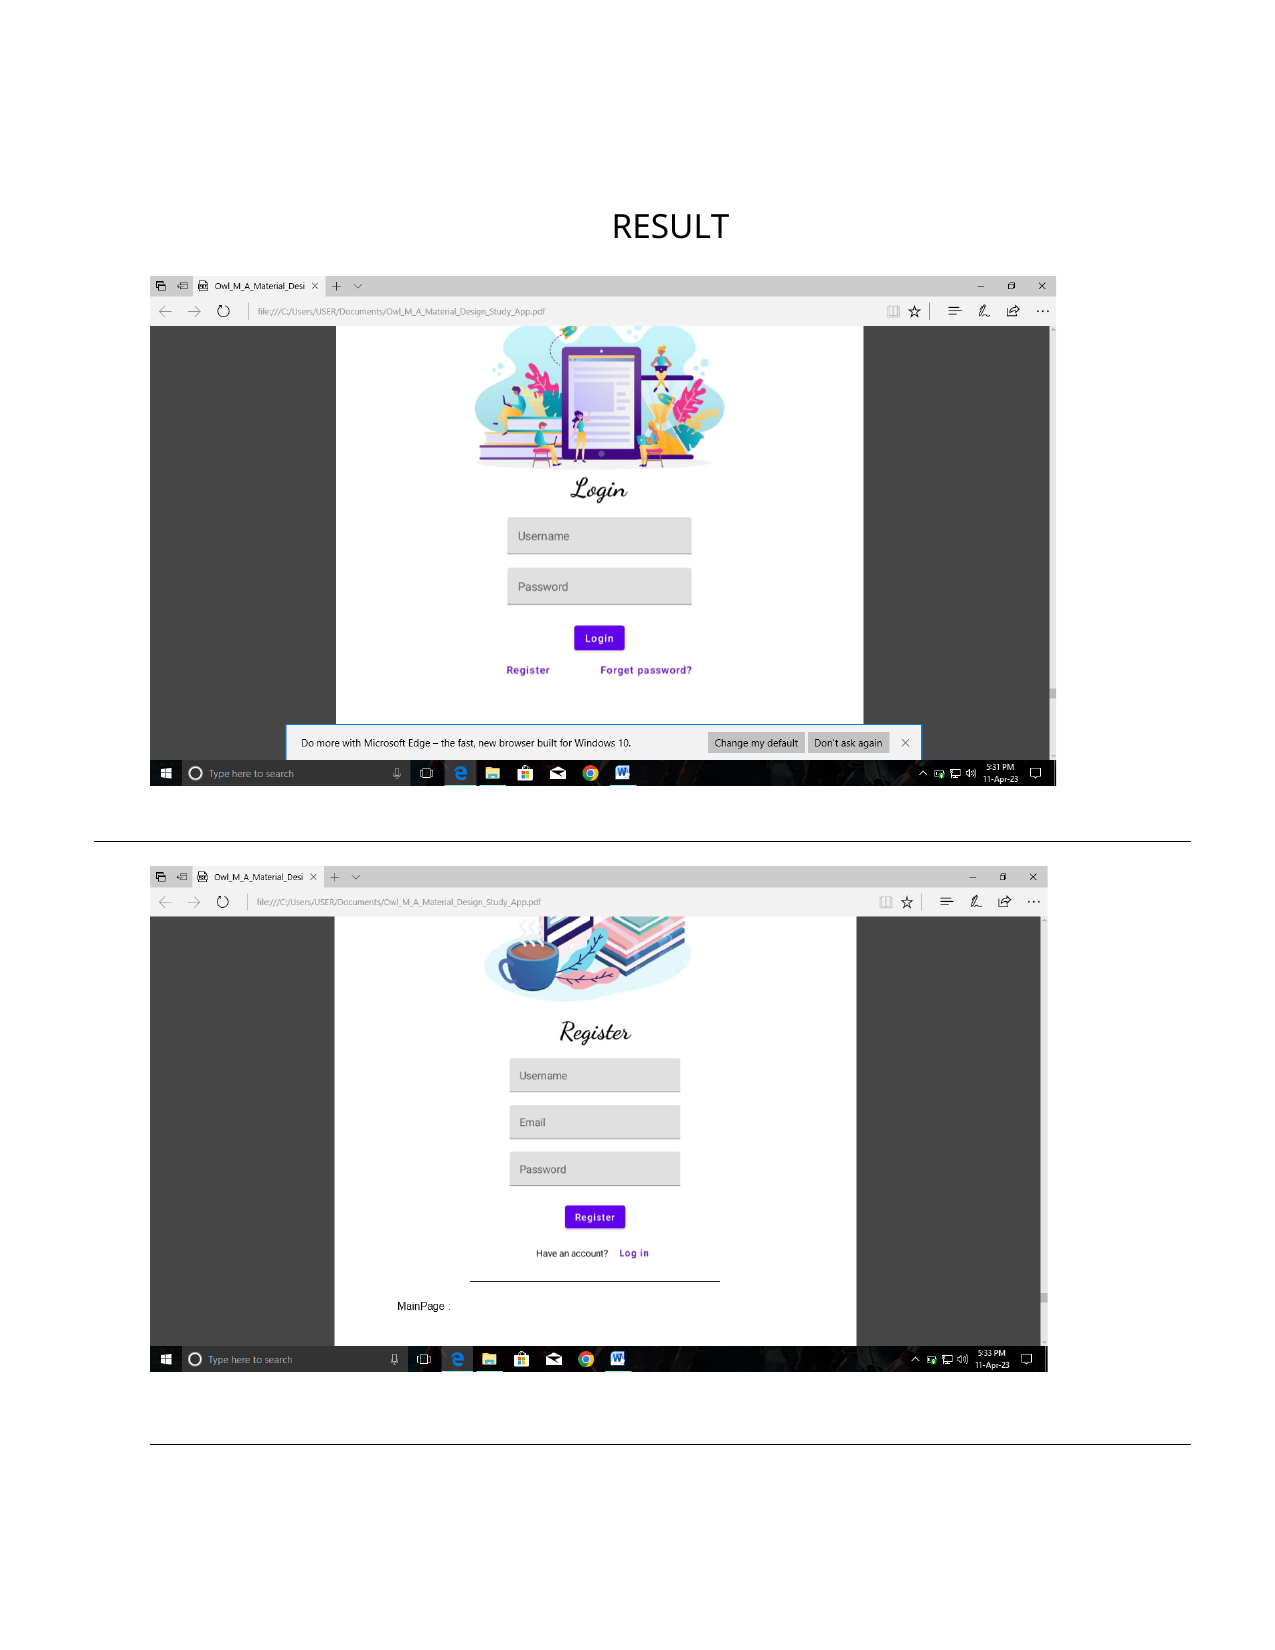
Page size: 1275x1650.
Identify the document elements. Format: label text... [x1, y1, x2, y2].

picture [150, 866, 1048, 1372]
text RESULT [150, 203, 1191, 248]
picture [150, 276, 1057, 786]
